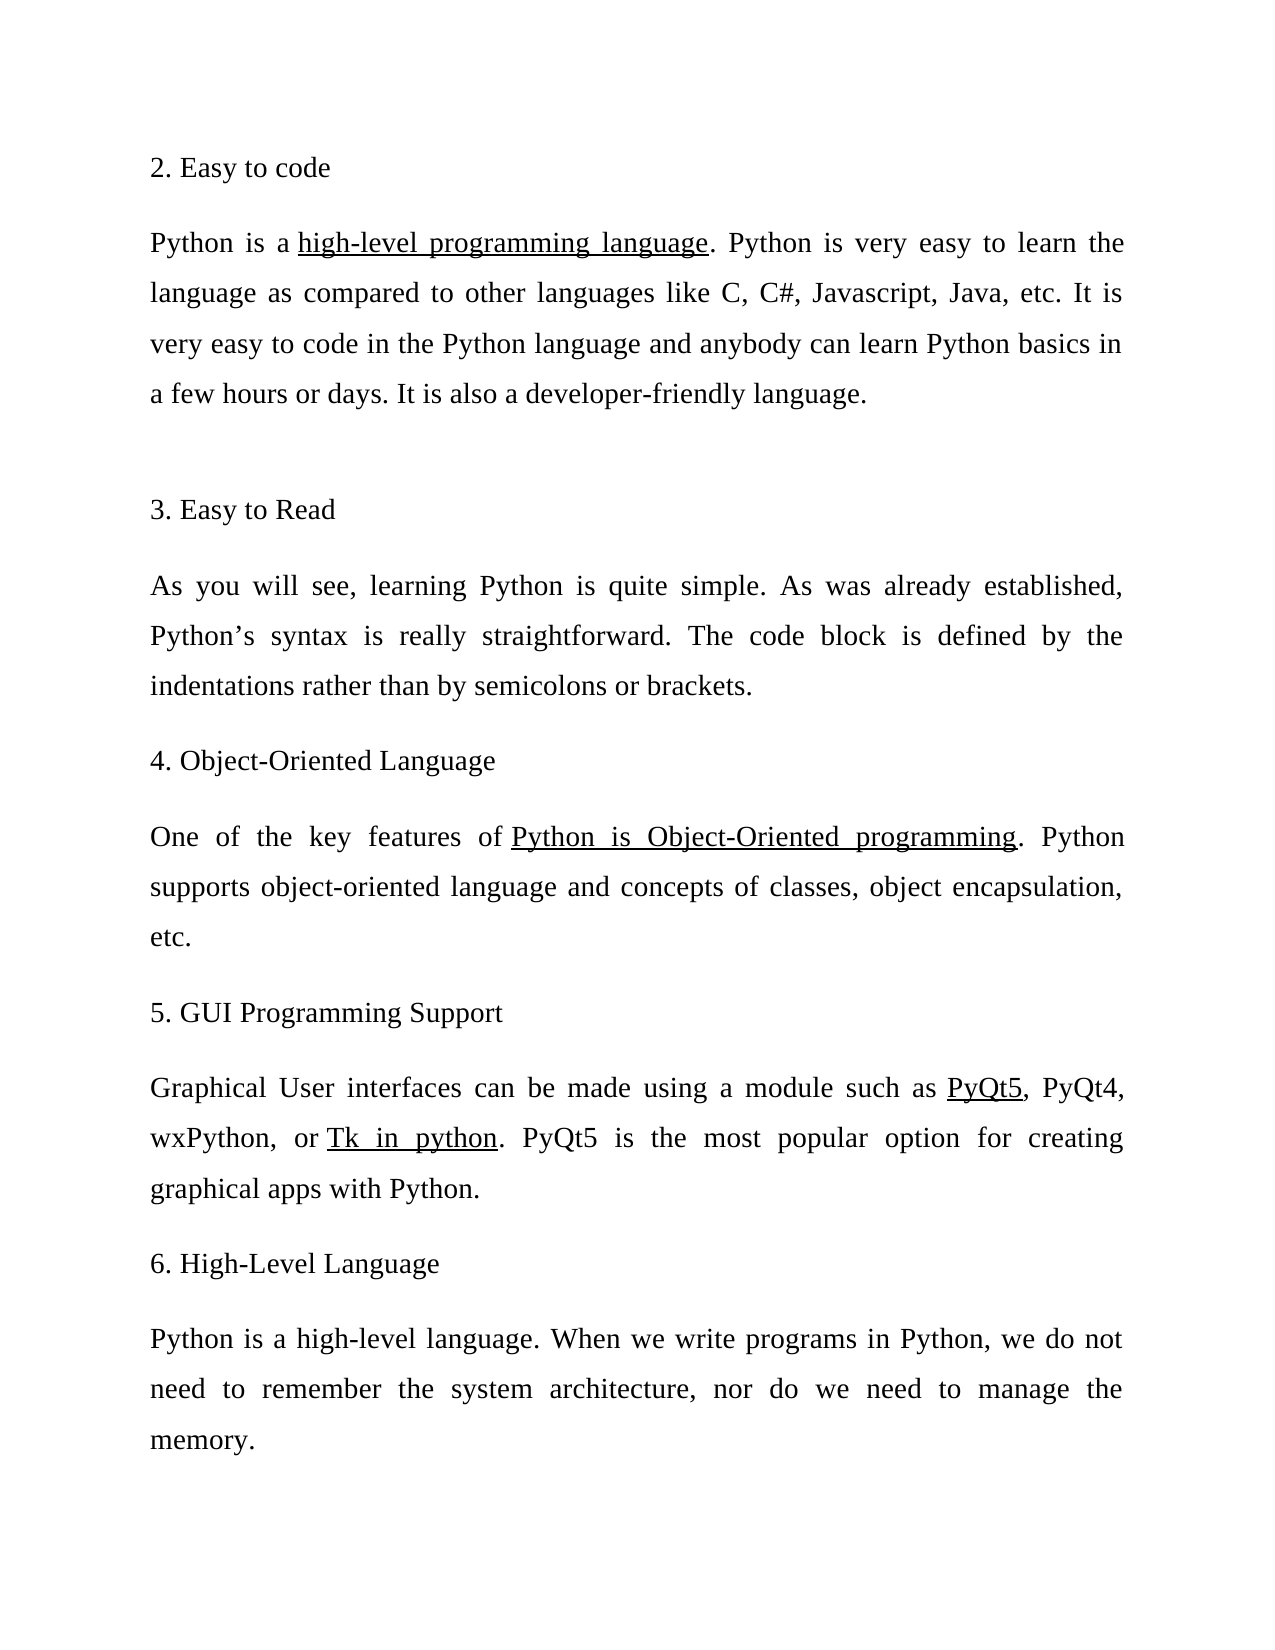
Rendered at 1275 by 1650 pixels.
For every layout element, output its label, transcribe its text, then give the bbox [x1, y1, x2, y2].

text One of the key features of Python is Object-Oriented programming. Python supports object-oriented language and concepts of classes, object encapsulation, etc. [150, 819, 1125, 953]
subtitle 5. GUI Programming Support [150, 995, 1125, 1028]
text As you will see, learning Python is quite simple. As was already established, Python’s syntax is really straightforward. The code block is defined by the indentations rather than by semicolons or brackets. [150, 568, 1125, 702]
subtitle 6. High-Level Language [150, 1246, 1125, 1279]
subtitle 3. Easy to Read [150, 492, 1125, 526]
text Python is a high-level language. When we write programs in Python, we do not need to remember the system architecture, nor do we need to manage the memory. [150, 1321, 1125, 1456]
text Python is a high-level programming language. Python is very easy to learn the language as compared to other languages like C, C#, Javascript, Java, etc. It is very easy to code in the Python language and anybody can learn Python basics in a few hours or days. It is also a developer-friendly language. [150, 225, 1125, 453]
subtitle 2. Easy to code [150, 150, 1125, 183]
subtitle 4. Object-Oriented Language [150, 743, 1125, 777]
text Graphical User interfaces can be made using a module such as PyQt5, PyQt4, wxPython, or Tk in python. PyQt5 is the most popular option for creating graphical apps with Python. [150, 1070, 1125, 1204]
